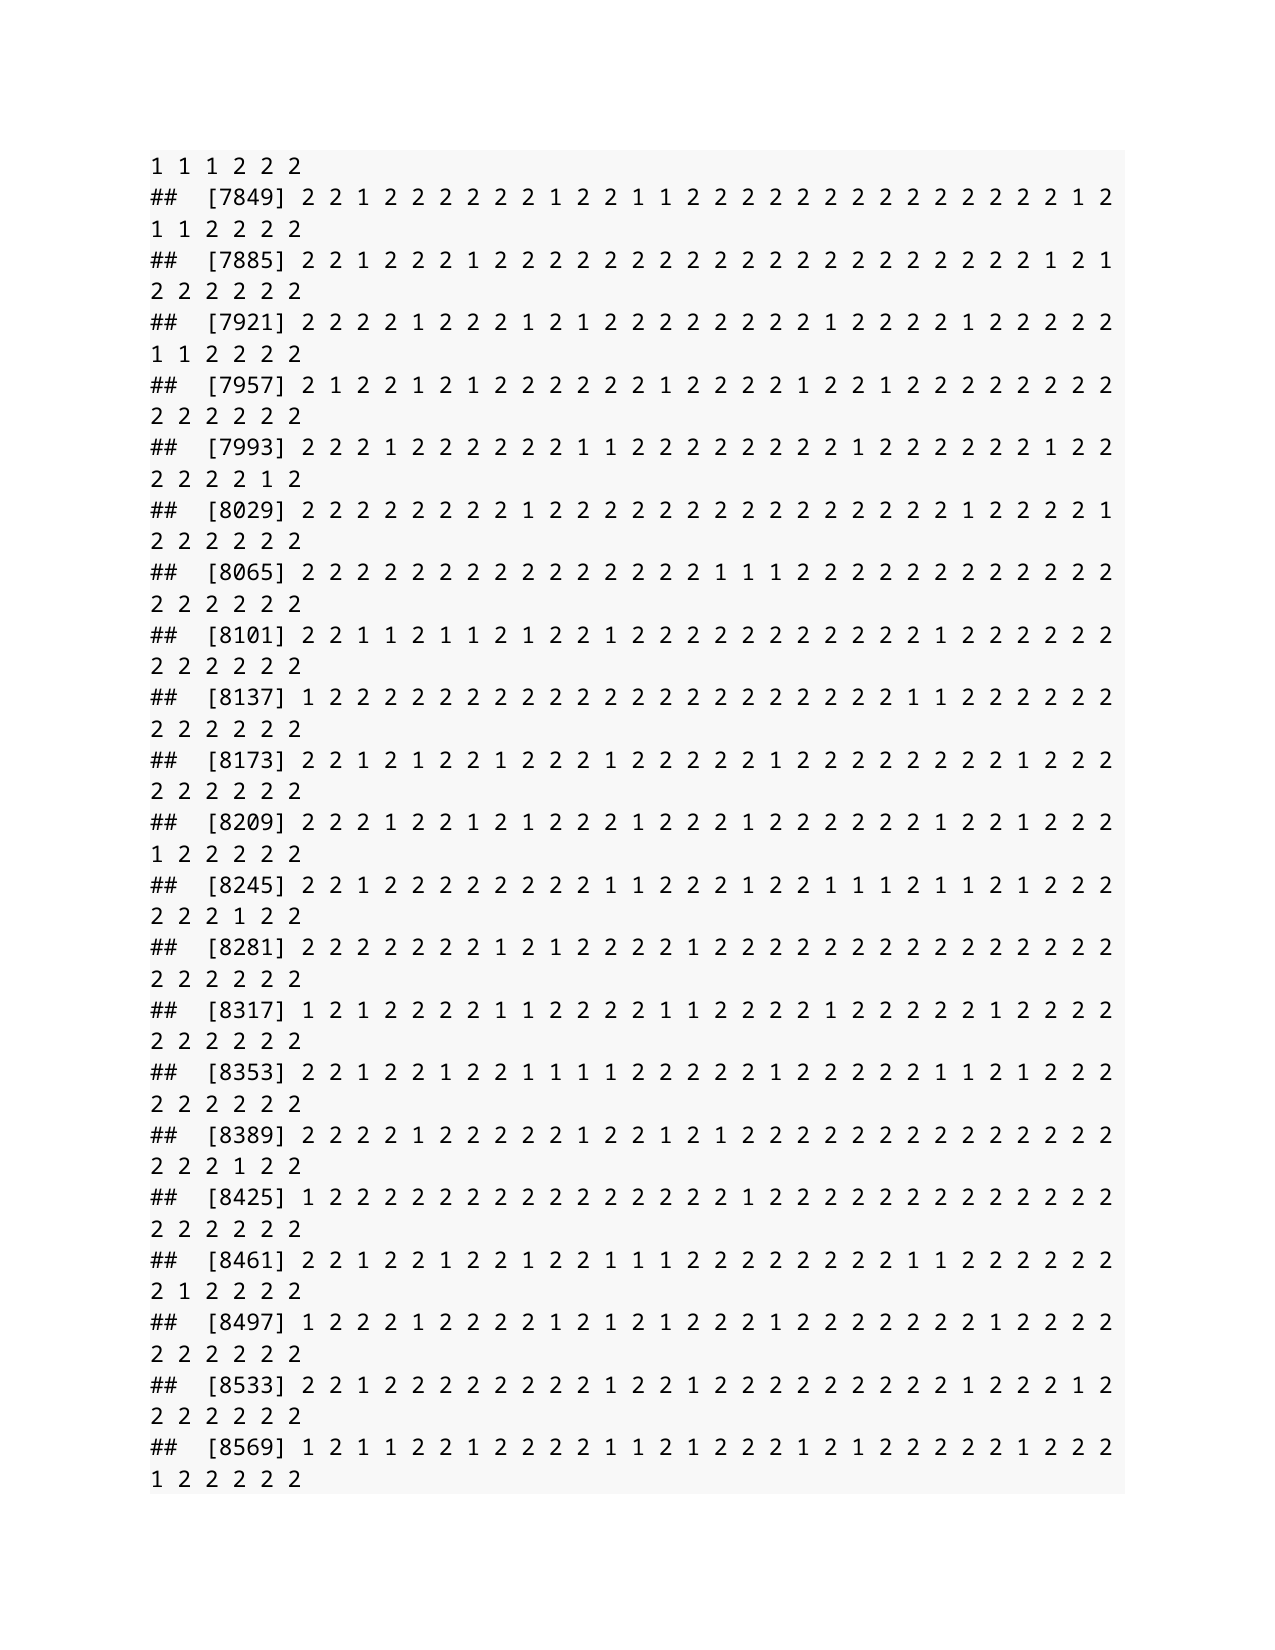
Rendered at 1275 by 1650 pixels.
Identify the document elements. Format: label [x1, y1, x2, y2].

text [150, 150, 1125, 1494]
